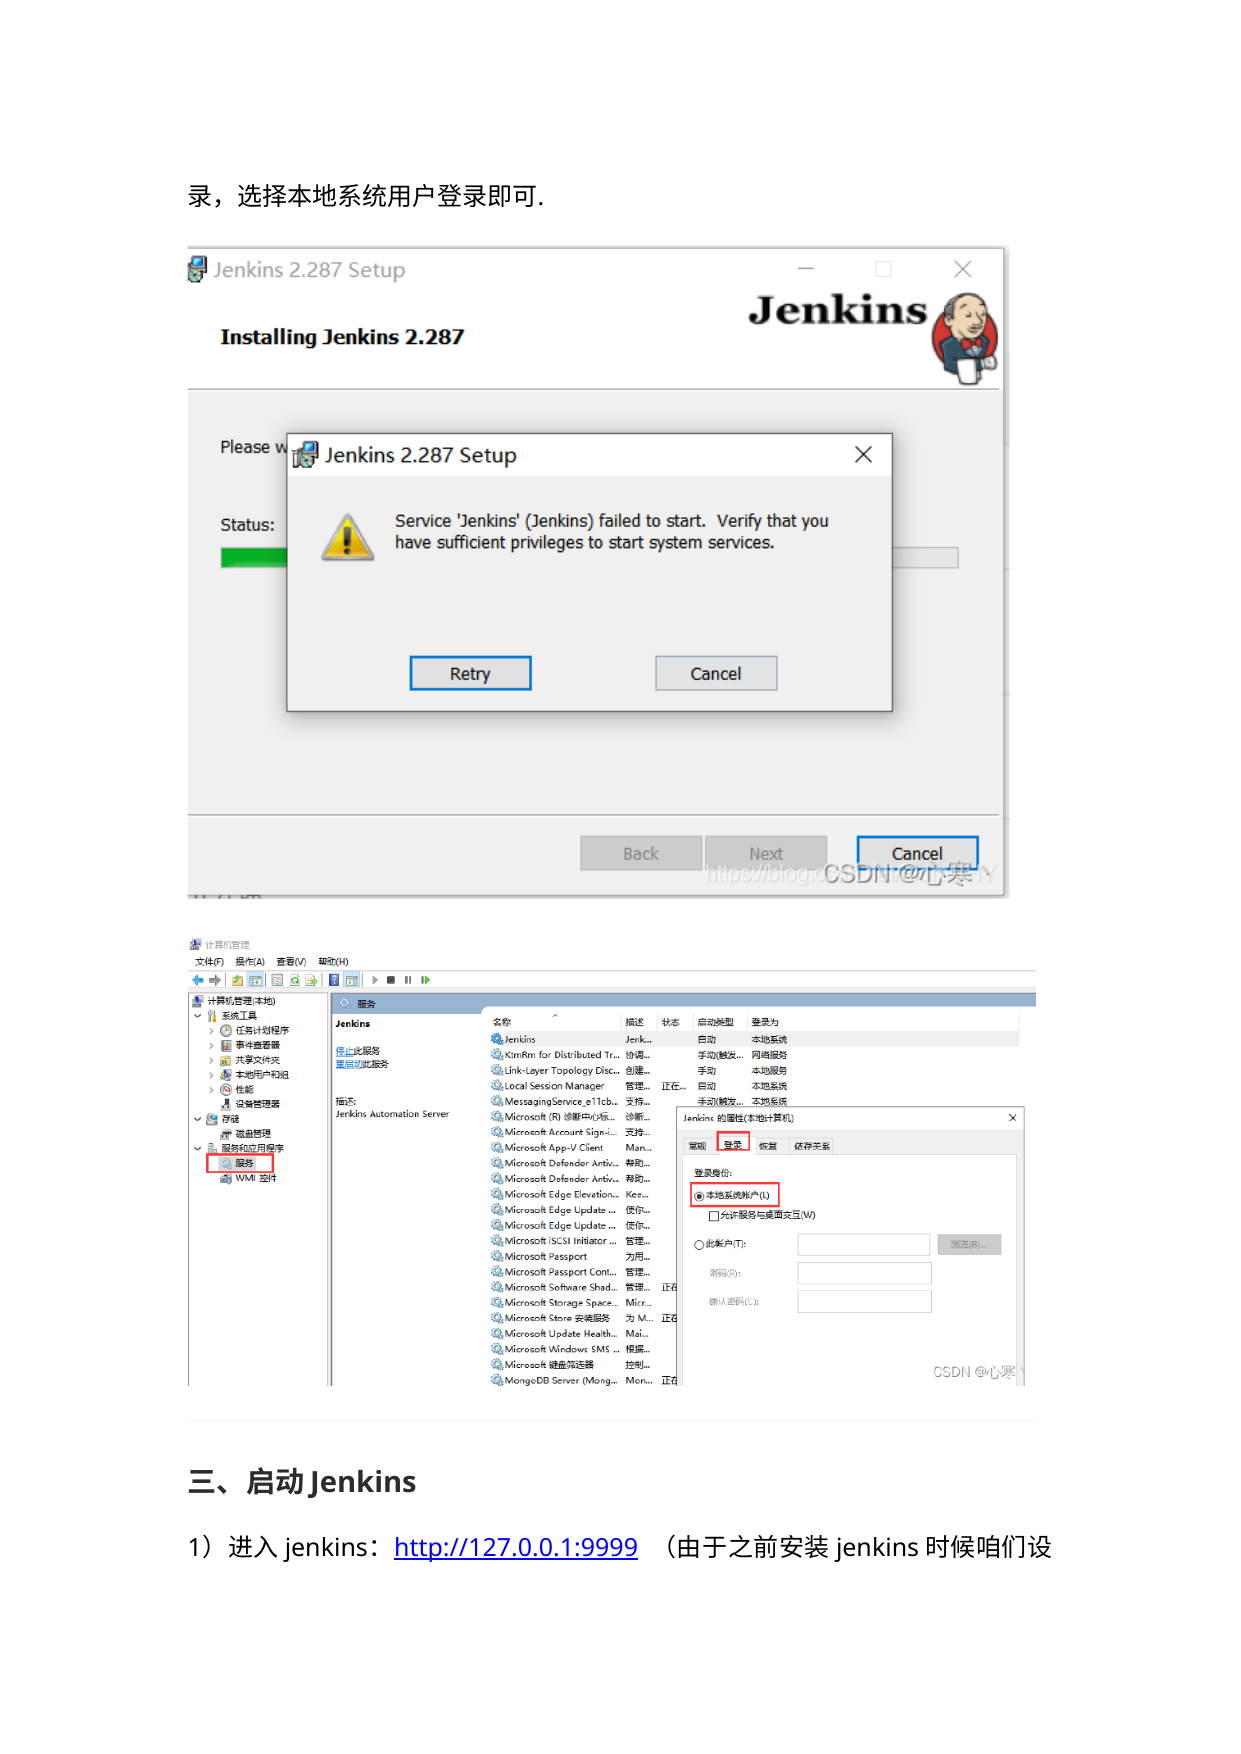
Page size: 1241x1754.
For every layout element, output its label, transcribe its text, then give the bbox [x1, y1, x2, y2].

picture [187, 927, 1053, 1432]
subtitle 三、启动Jenkins [187, 1448, 1053, 1513]
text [187, 1513, 1053, 1578]
picture [187, 245, 1053, 907]
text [187, 162, 1053, 227]
